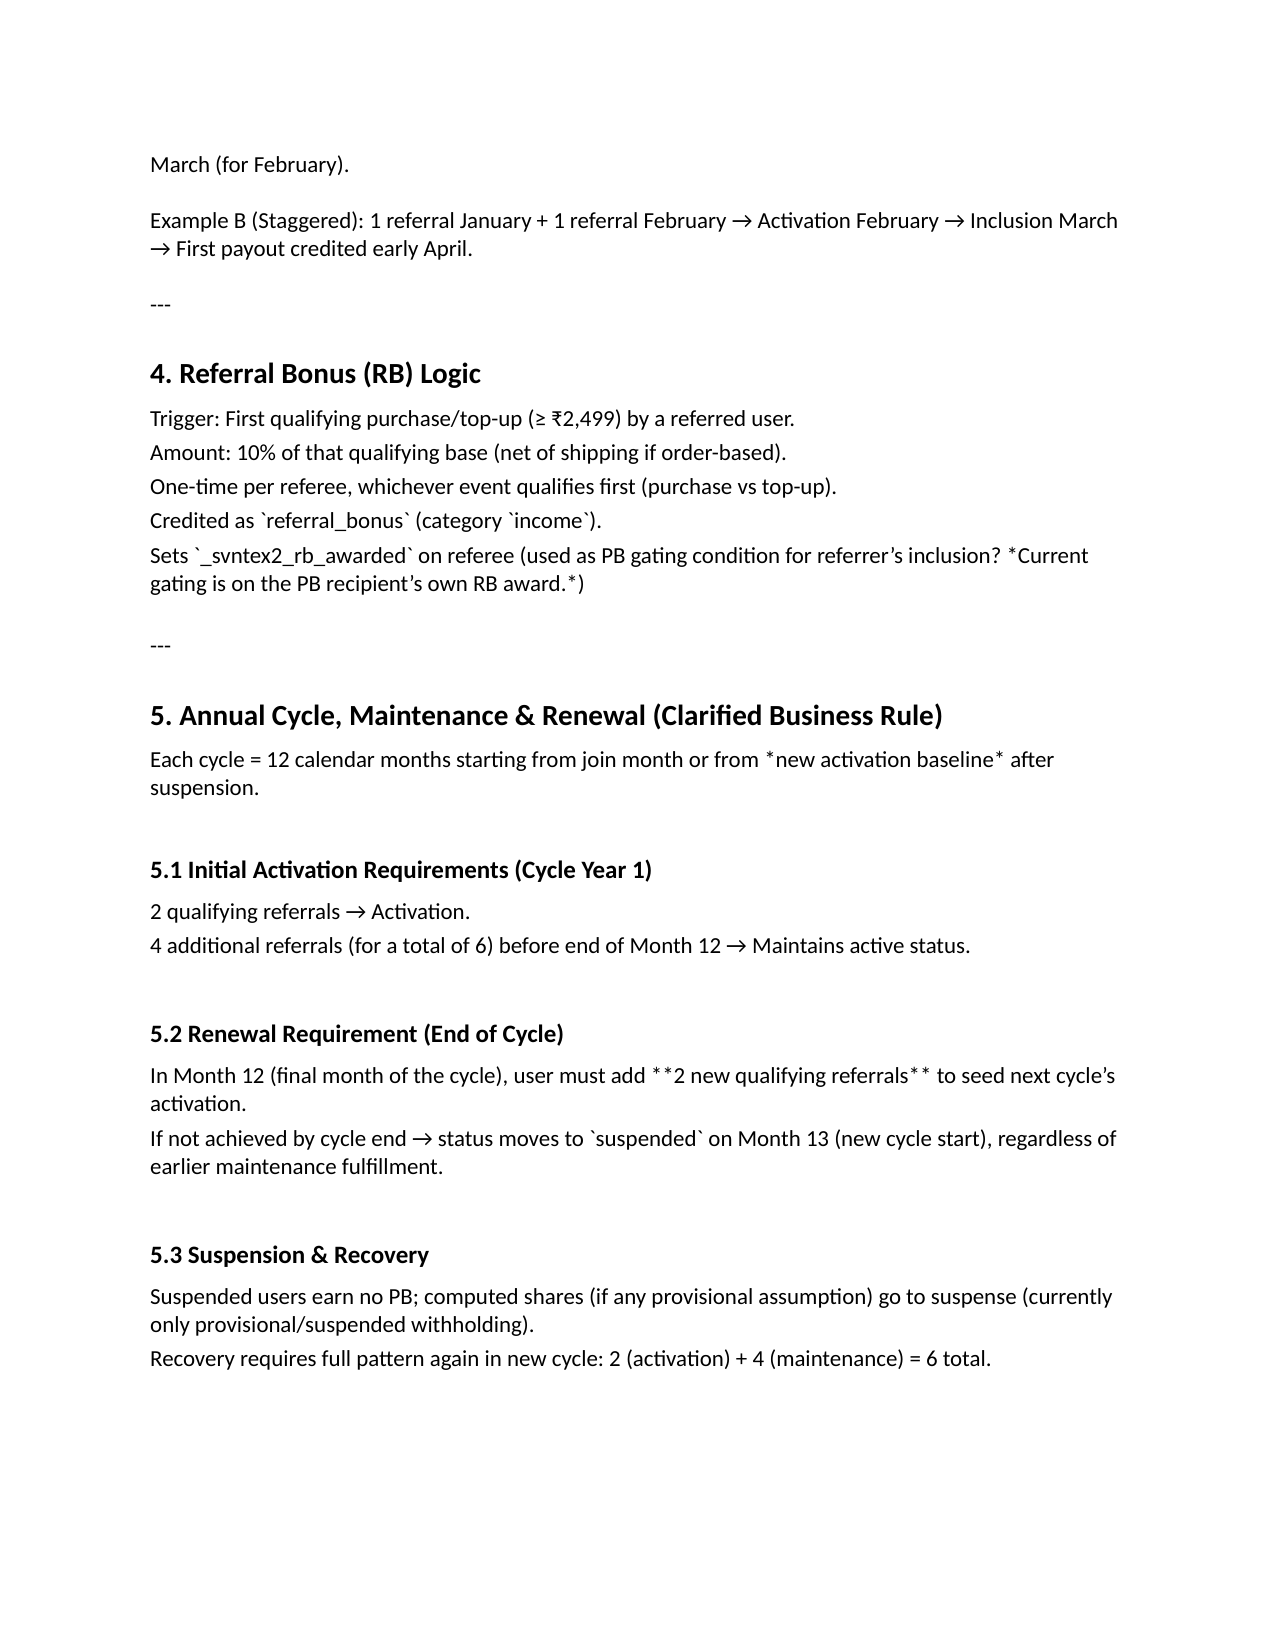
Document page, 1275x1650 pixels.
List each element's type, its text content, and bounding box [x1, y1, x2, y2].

subtitle 5.3 Suspension & Recovery [150, 1239, 1125, 1269]
list Credited as `referral_bonus` (category `income`). [150, 507, 1125, 534]
subtitle 5.2 Renewal Requirement (End of Cycle) [150, 1018, 1125, 1049]
list In Month 12 (final month of the cycle), user must add **2 new qualifying referrals** to seed next cycle’s activation. [150, 1061, 1125, 1117]
subtitle 5. Annual Cycle, Maintenance & Renewal (Clarified Business Rule) [150, 697, 1125, 732]
list Sets `_svntex2_rb_awarded` on referee (used as PB gating condition for referrer’s inclusion? *Current gating is on the PB recipient’s own RB award.*) [150, 541, 1125, 597]
text --- [150, 631, 1125, 659]
text Each cycle = 12 calendar months starting from join month or from *new activation baseline* after suspension. [150, 745, 1125, 801]
text --- [150, 290, 1125, 318]
list If not achieved by cycle end → status moves to `suspended` on Month 13 (new cycle start), regardless of earlier maintenance fulfillment. [150, 1124, 1125, 1180]
list 2 qualifying referrals → Activation. [150, 897, 1125, 925]
list Trigger: First qualifying purchase/top-up (≥ ₹2,499) by a referred user. [150, 404, 1125, 432]
subtitle 5.1 Initial Activation Requirements (Cycle Year 1) [150, 854, 1125, 884]
list Amount: 10% of that qualifying base (net of shipping if order-based). [150, 438, 1125, 466]
list One-time per referee, whichever event qualifies first (purchase vs top-up). [150, 472, 1125, 500]
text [150, 150, 1125, 178]
subtitle 4. Referral Bonus (RB) Logic [150, 356, 1125, 391]
list Suspended users earn no PB; computed shares (if any provisional assumption) go to suspense (currently only provisional/suspended withholding). [150, 1282, 1125, 1338]
text Example B (Staggered): 1 referral January + 1 referral February → Activation February → Inclusion March → First payout credited early April. [150, 206, 1125, 262]
list Recovery requires full pattern again in new cycle: 2 (activation) + 4 (maintenance) = 6 total. [150, 1344, 1125, 1372]
list 4 additional referrals (for a total of 6) before end of Month 12 → Maintains active status. [150, 931, 1125, 959]
